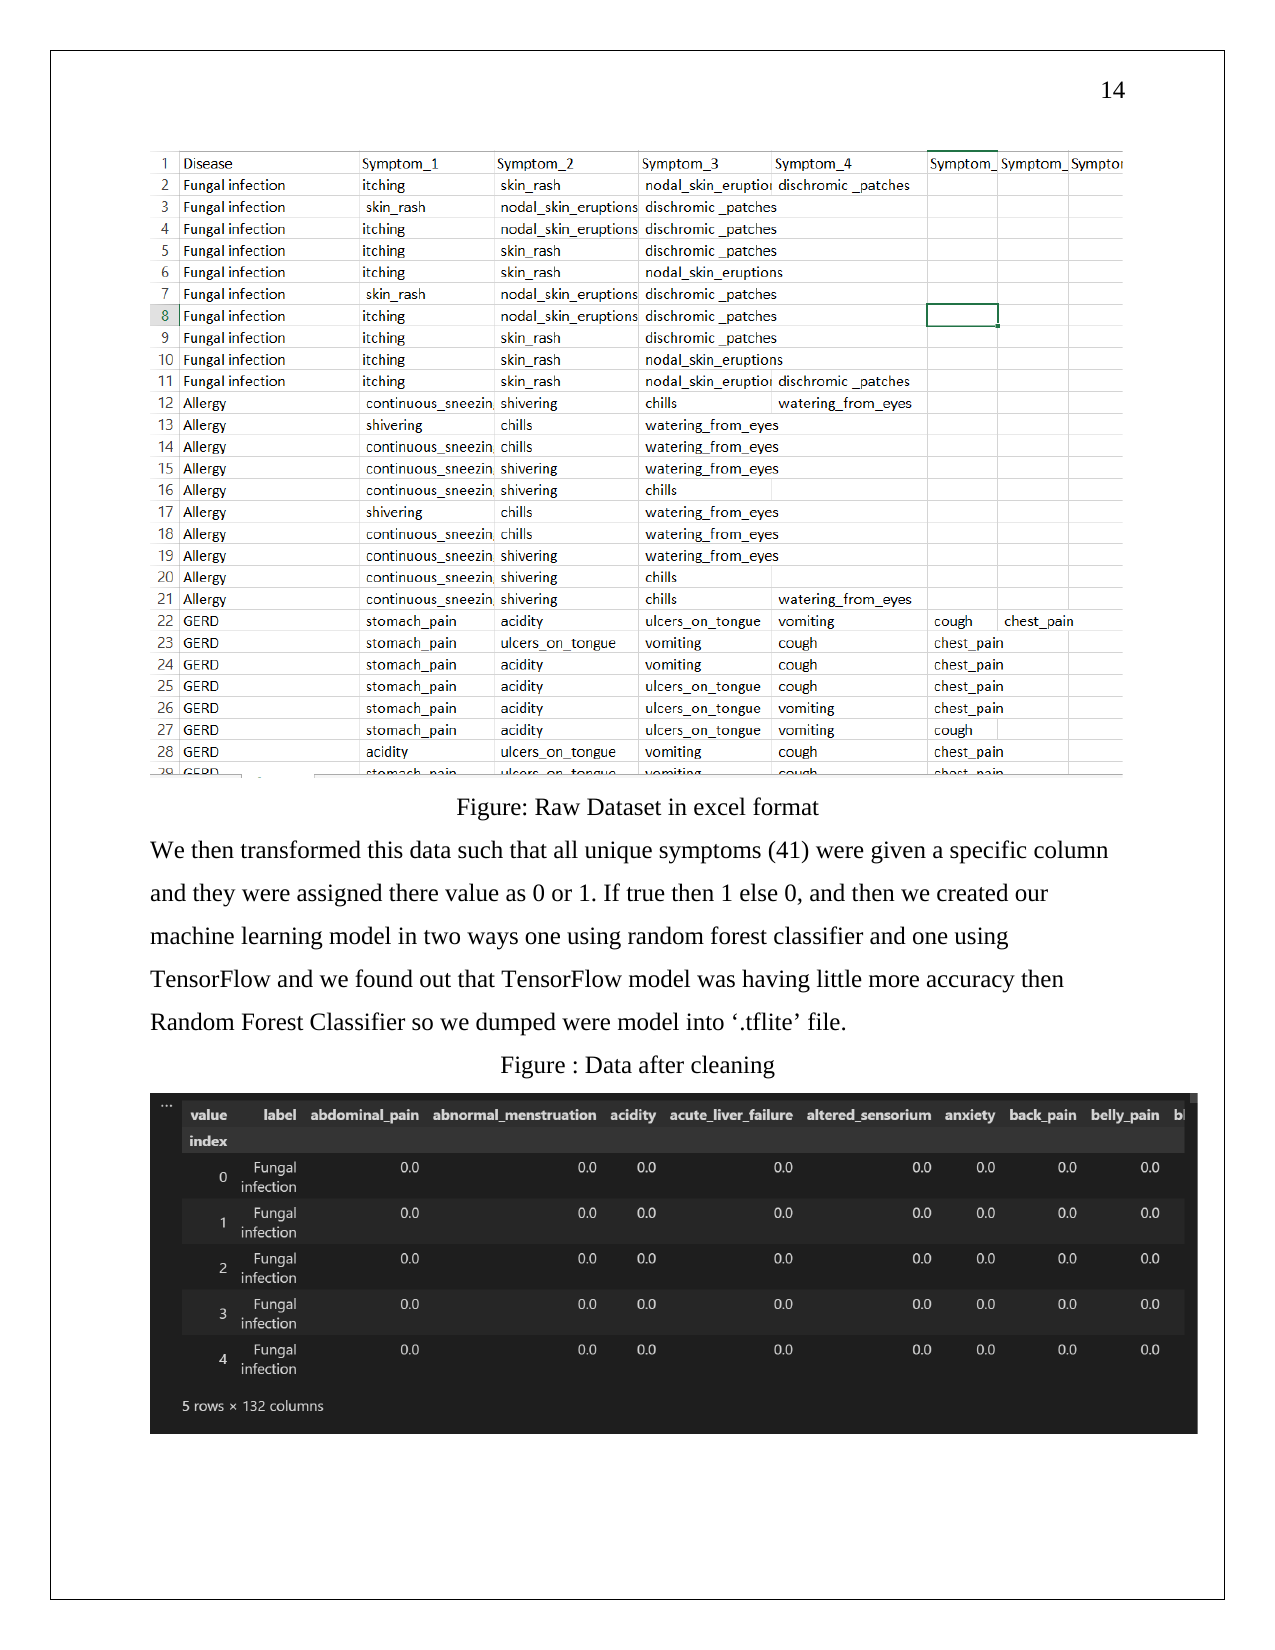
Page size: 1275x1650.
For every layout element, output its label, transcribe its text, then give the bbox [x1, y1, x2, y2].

picture [150, 1093, 1198, 1434]
text Figure : Data after cleaning [150, 1051, 1125, 1079]
text We then transformed this data such that all unique symptoms (41) were given a specific column and they were assigned there value as 0 or 1. If true then 1 else 0, and then we created our machine learning model in two ways one using random forest classifier and one using TensorFlow and we found out that TensorFlow model was having little more accuracy then Random Forest Classifier so we dumped were model into ‘.tflite’ file. [150, 835, 1125, 1036]
text Figure: Raw Dataset in excel format [150, 792, 1125, 821]
picture [150, 150, 1123, 778]
